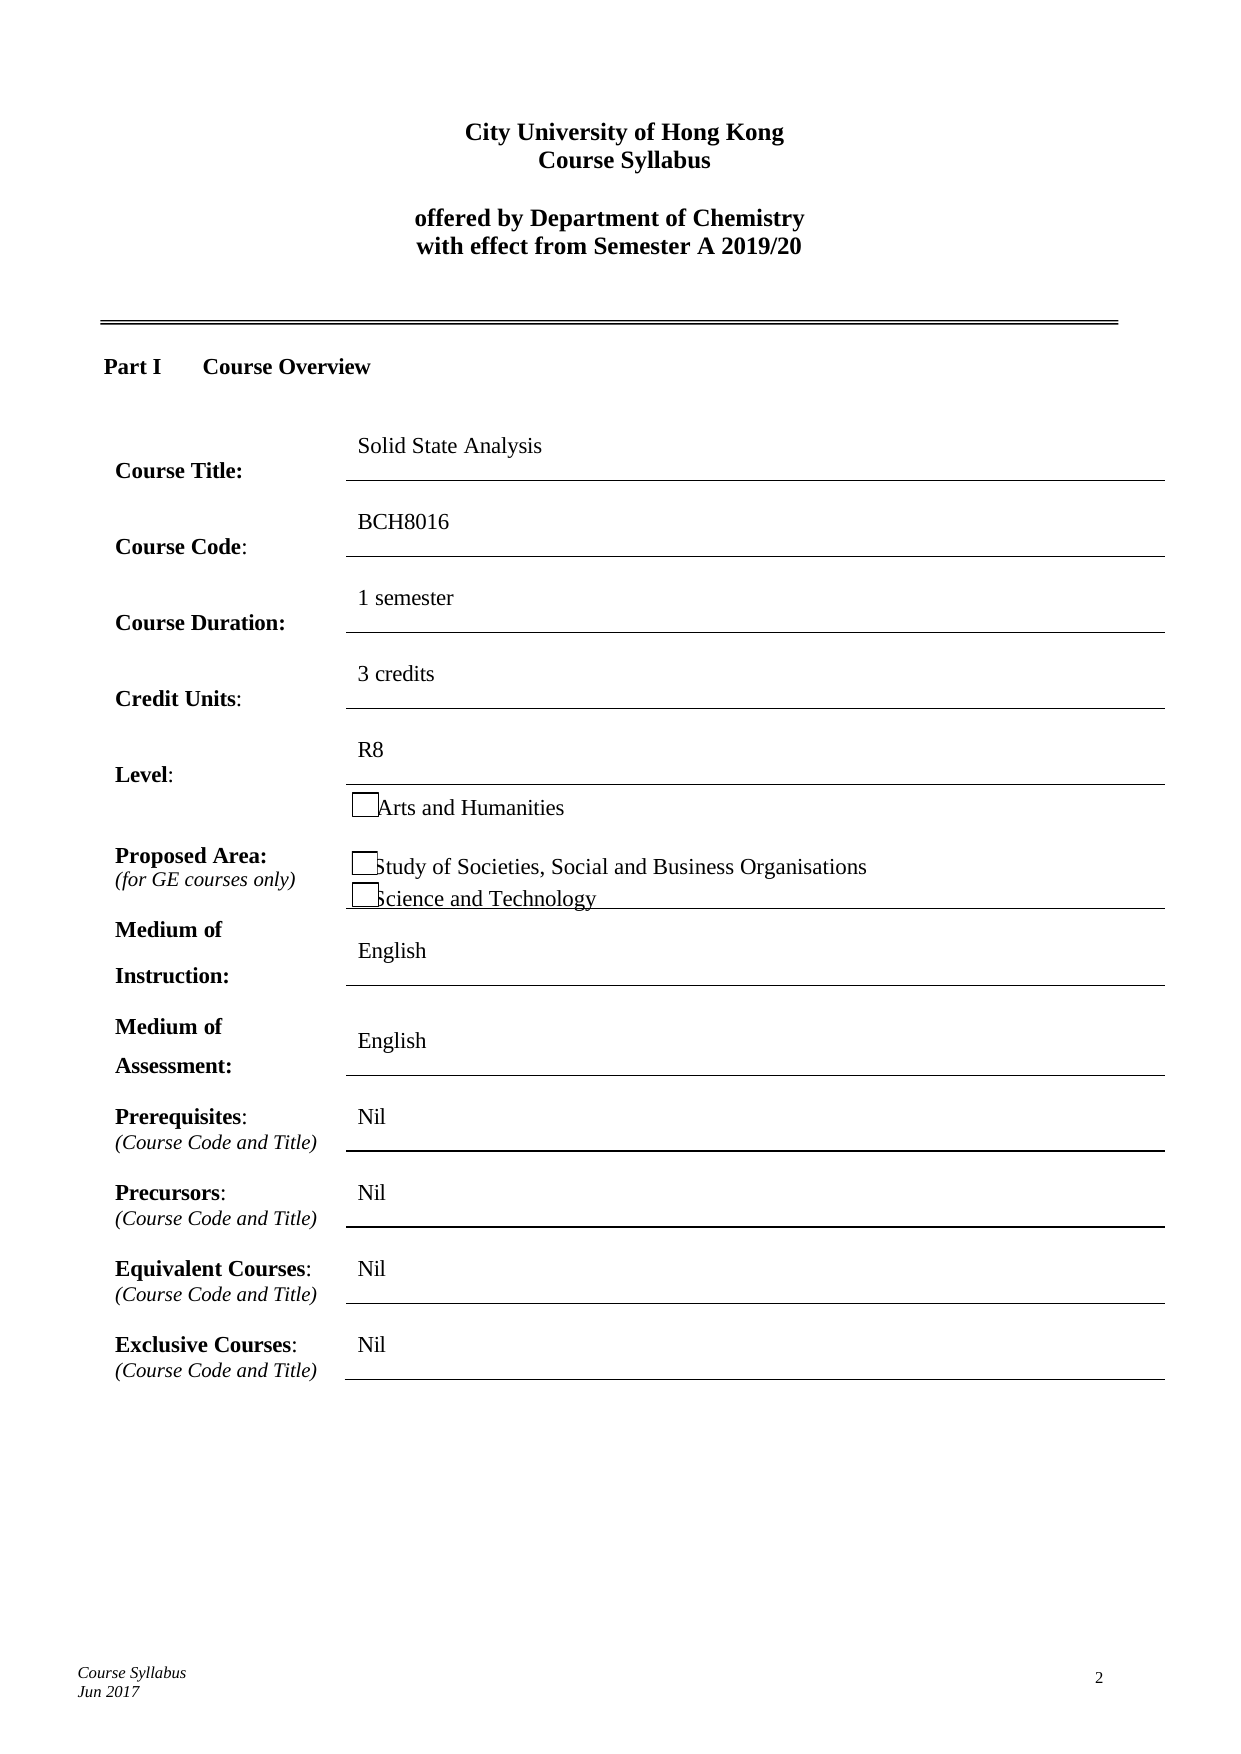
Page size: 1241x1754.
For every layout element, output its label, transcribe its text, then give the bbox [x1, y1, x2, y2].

text (Course Code and Title) [115, 1358, 1178, 1382]
subtitle Assessment: [115, 1053, 1178, 1078]
text Level: [115, 762, 1178, 787]
text tudy of Societies, Social and Business Organisations [352, 851, 1178, 879]
text Equivalent Courses: Nil [115, 1255, 1178, 1282]
text English [358, 937, 1178, 963]
text (for GE courses only) [115, 868, 296, 891]
text (Course Code and Title) [115, 1282, 1178, 1306]
text (Course Code and Title) [115, 1129, 1178, 1154]
text offered by Department of Chemistry with effect from Semester A 2019/20 [414, 203, 846, 260]
text 3 credits [357, 661, 1178, 686]
text Course Code: [115, 534, 1178, 559]
subtitle Course Title: [115, 458, 1178, 484]
text City University of Hong Kong Course Syllabus [430, 117, 818, 174]
text 1 semester [357, 585, 1178, 610]
text (Course Code and Title) [115, 1206, 1178, 1230]
text English [357, 1027, 1178, 1053]
subtitle Course Duration: [115, 610, 1178, 636]
subtitle Instruction: [115, 963, 1178, 988]
picture [351, 851, 378, 875]
text Medium of [115, 1017, 227, 1039]
text Exclusive Courses: Nil [115, 1331, 1178, 1358]
text cience and Technology [346, 885, 1178, 912]
subtitle R8 [357, 737, 1178, 762]
subtitle Credit Units: [115, 686, 1178, 712]
text Precursors: Nil [115, 1179, 1178, 1206]
subtitle Part I Course Overview [103, 353, 1178, 379]
subtitle Proposed Area: [115, 844, 296, 868]
text Solid State Analysis [357, 433, 1178, 458]
subtitle BCH8016 [357, 509, 1178, 534]
subtitle Medium of [115, 920, 296, 942]
text Prerequisites: Nil [115, 1103, 1178, 1129]
text Arts and Humanities [376, 794, 1178, 821]
